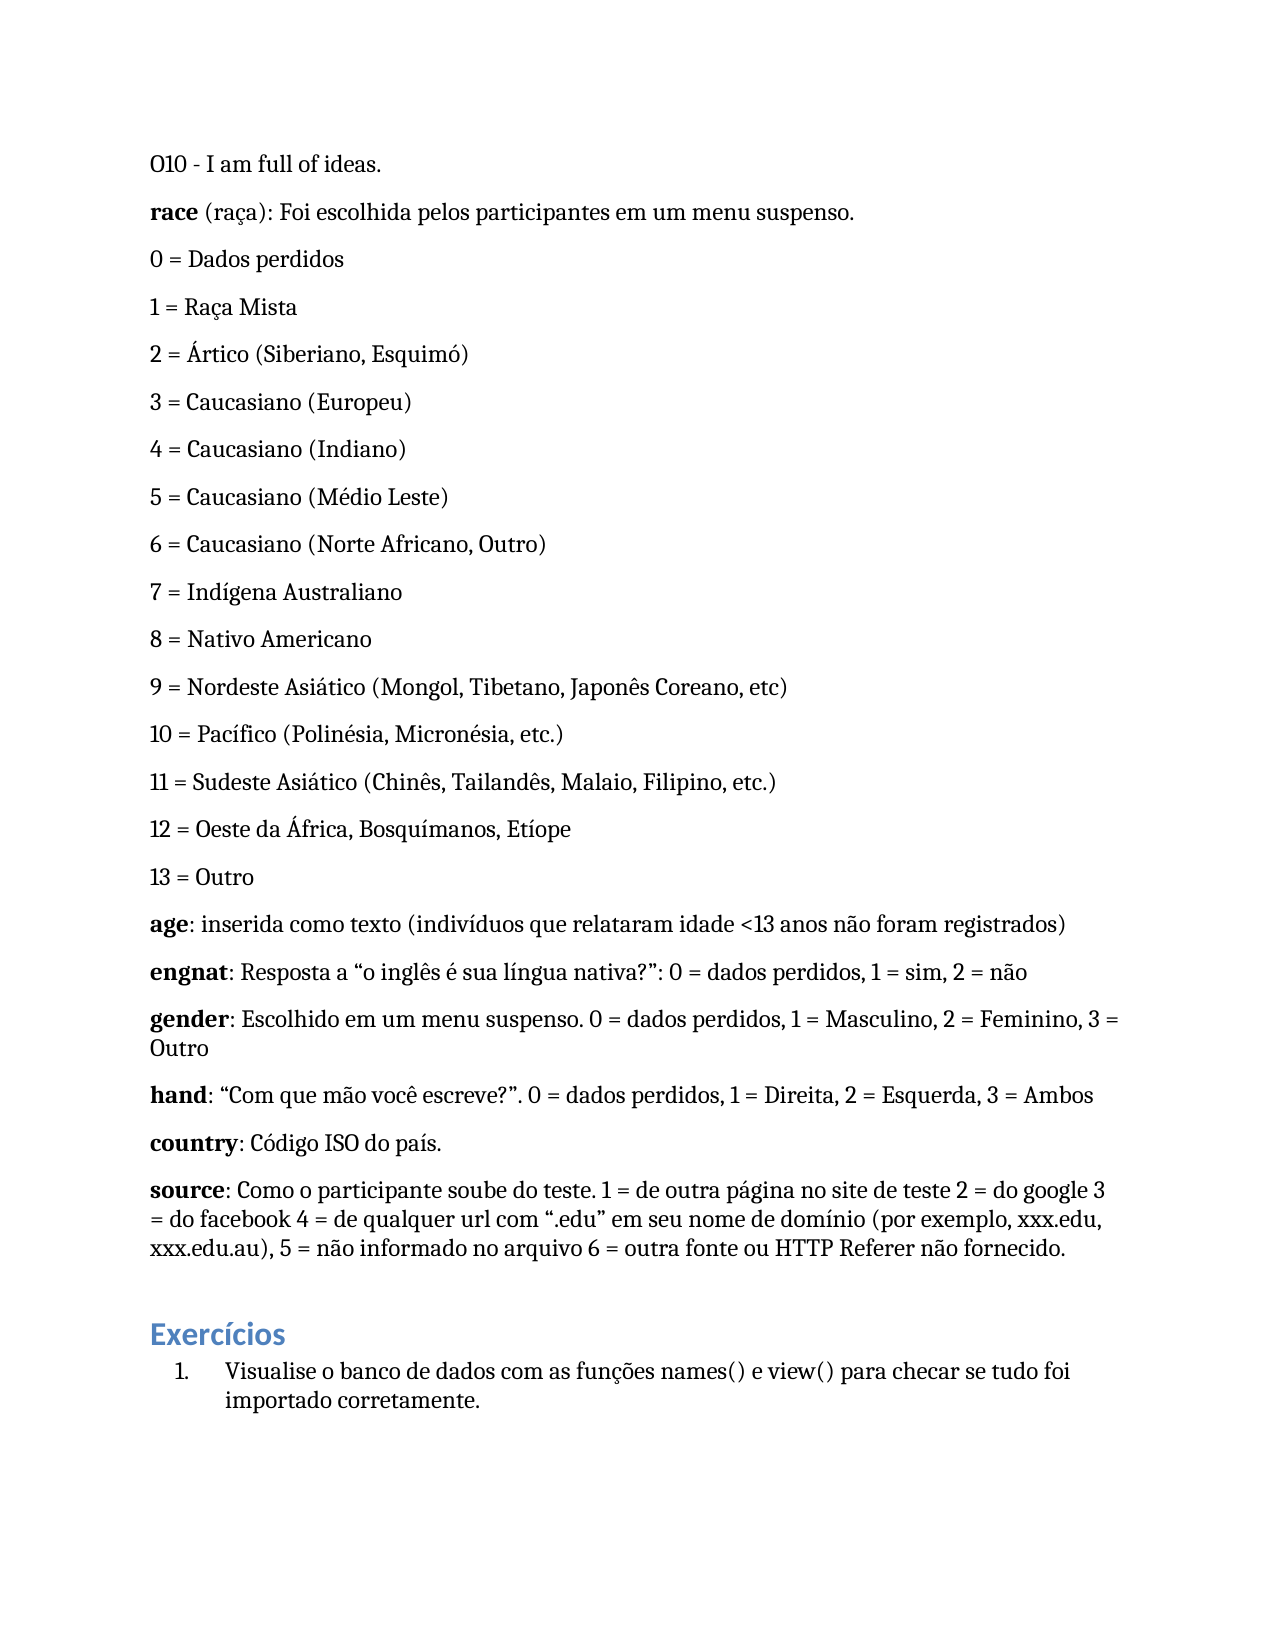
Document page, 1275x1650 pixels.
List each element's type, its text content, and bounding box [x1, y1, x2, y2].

text 1 = Raça Mista [150, 292, 1125, 321]
text engnat: Resposta a “o inglês é sua língua nativa?”: 0 = dados perdidos, 1 = sim, 2 = não [150, 957, 1125, 986]
text gender: Escolhido em um menu suspenso. 0 = dados perdidos, 1 = Masculino, 2 = Feminino, 3 = Outro [150, 1005, 1125, 1062]
text 12 = Oeste da África, Bosquímanos, Etíope [150, 815, 1125, 844]
text 2 = Ártico (Siberiano, Esquimó) [150, 340, 1125, 369]
list Visualise o banco de dados com as funções names() e view() para checar se tudo foi importado corretamente. [175, 1357, 1125, 1414]
text 13 = Outro [150, 862, 1125, 891]
subtitle Exercícios [150, 1312, 1125, 1353]
text age: inserida como texto (indivíduos que relataram idade <13 anos não foram registrados) [150, 910, 1125, 939]
text 10 = Pacífico (Polinésia, Micronésia, etc.) [150, 720, 1125, 749]
text 8 = Nativo Americano [150, 625, 1125, 654]
text hand: “Com que mão você escreve?”. 0 = dados perdidos, 1 = Direita, 2 = Esquerda, 3 = Ambos [150, 1081, 1125, 1110]
text 5 = Caucasiano (Médio Leste) [150, 482, 1125, 511]
text 0 = Dados perdidos [150, 245, 1125, 274]
text 3 = Caucasiano (Europeu) [150, 387, 1125, 416]
text 4 = Caucasiano (Indiano) [150, 435, 1125, 464]
text 11 = Sudeste Asiático (Chinês, Tailandês, Malaio, Filipino, etc.) [150, 767, 1125, 796]
text 6 = Caucasiano (Norte Africano, Outro) [150, 530, 1125, 559]
text 9 = Nordeste Asiático (Mongol, Tibetano, Japonês Coreano, etc) [150, 672, 1125, 701]
text country: Código ISO do país. [150, 1129, 1125, 1157]
text race (raça): Foi escolhida pelos participantes em um menu suspenso. [150, 197, 1125, 226]
text source: Como o participante soube do teste. 1 = de outra página no site de teste 2 = do google 3 = do facebook 4 = de qualquer url com “.edu” em seu nome de domínio (por exemplo, xxx.edu, xxx.edu.au), 5 = não informado no arquivo 6 = outra fonte ou HTTP Referer não fornecido. [150, 1176, 1125, 1262]
text O10 - I am full of ideas. [150, 150, 1125, 179]
text 7 = Indígena Australiano [150, 577, 1125, 606]
